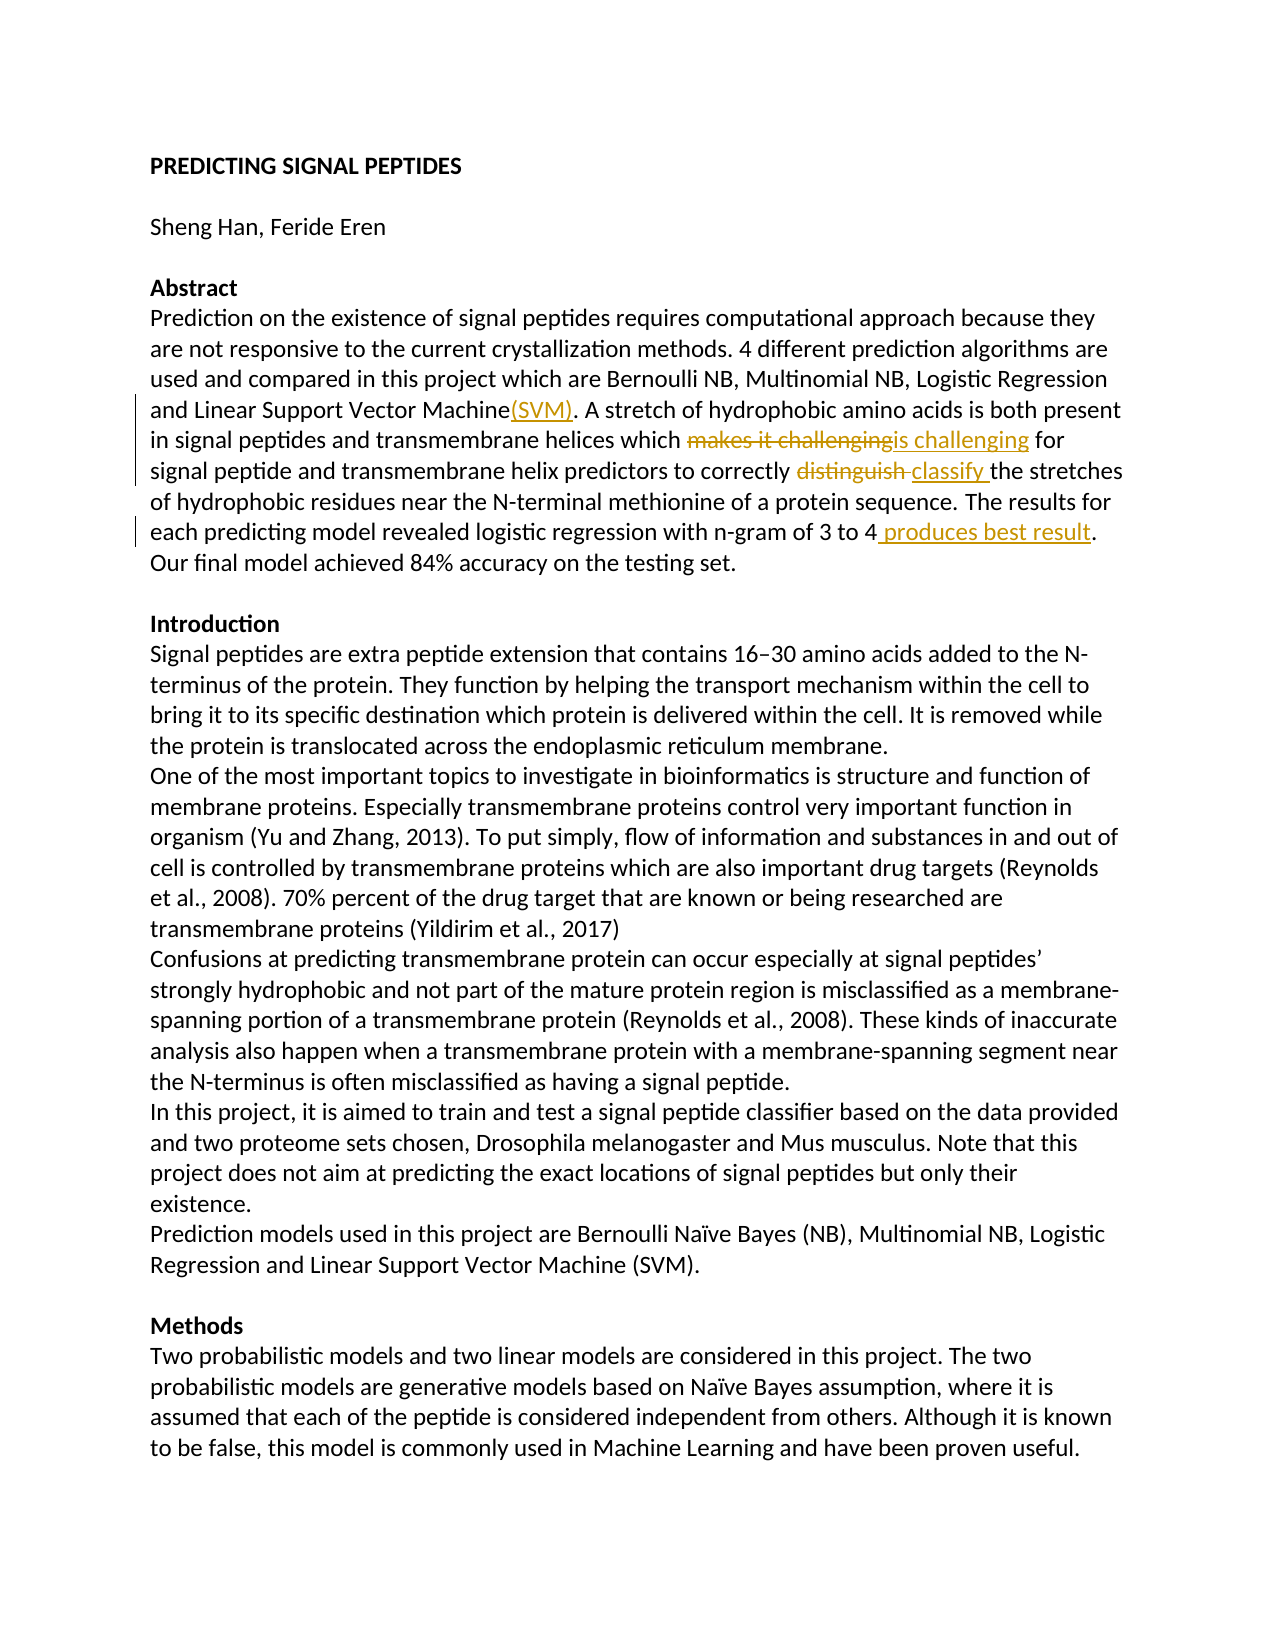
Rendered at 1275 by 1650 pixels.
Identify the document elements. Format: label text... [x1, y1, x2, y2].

text In this project, it is aimed to train and test a signal peptide classifier based on the data provided and two proteome sets chosen, Drosophila melanogaster and Mus musculus. Note that this project does not aim at predicting the exact locations of signal peptides but only their existence. [150, 1096, 1125, 1218]
text Signal peptides are extra peptide extension that contains 16–30 amino acids added to the N-terminus of the protein. They function by helping the transport mechanism within the cell to bring it to its specific destination which protein is delivered within the cell. It is removed while the protein is translocated across the endoplasmic reticulum membrane. [150, 638, 1125, 760]
text Methods [150, 1310, 1125, 1340]
text Sheng Han, Feride Eren [150, 211, 1125, 242]
text Confusions at predicting transmembrane protein can occur especially at signal peptides’ strongly hydrophobic and not part of the mature protein region is misclassified as a membrane-spanning portion of a transmembrane protein (Reynolds et al., 2008). These kinds of inaccurate analysis also happen when a transmembrane protein with a membrane-spanning segment near the N-terminus is often misclassified as having a signal peptide. [150, 943, 1125, 1096]
text PREDICTING SIGNAL PEPTIDES [150, 150, 1125, 181]
text Introduction [150, 608, 1125, 638]
text Prediction on the existence of signal peptides requires computational approach because they are not responsive to the current crystallization methods. 4 different prediction algorithms are used and compared in this project which are Bernoulli NB, Multinomial NB, Logistic Regression and Linear Support Vector Machine. A stretch of hydrophobic amino acids is both present in signal peptides and transmembrane helices which for signal peptide and transmembrane helix predictors to correctly the stretches of hydrophobic residues near the N-terminal methionine of a protein sequence. The results for each predicting model revealed logistic regression with n-gram of 3 to 4. Our final model achieved 84% accuracy on the testing set. [150, 303, 1125, 577]
text Prediction models used in this project are Bernoulli Naïve Bayes (NB), Multinomial NB, Logistic Regression and Linear Support Vector Machine (SVM). [150, 1218, 1125, 1279]
text Abstract [150, 272, 1125, 303]
text One of the most important topics to investigate in bioinformatics is structure and function of membrane proteins. Especially transmembrane proteins control very important function in organism (Yu and Zhang, 2013). To put simply, flow of information and substances in and out of cell is controlled by transmembrane proteins which are also important drug targets (Reynolds et al., 2008). 70% percent of the drug target that are known or being researched are transmembrane proteins (Yildirim et al., 2017) [150, 760, 1125, 943]
text Two probabilistic models and two linear models are considered in this project. The two probabilistic models are generative models based on Naïve Bayes assumption, where it is assumed that each of the peptide is considered independent from others. Although it is known to be false, this model is commonly used in Machine Learning and have been proven useful. [150, 1340, 1125, 1462]
